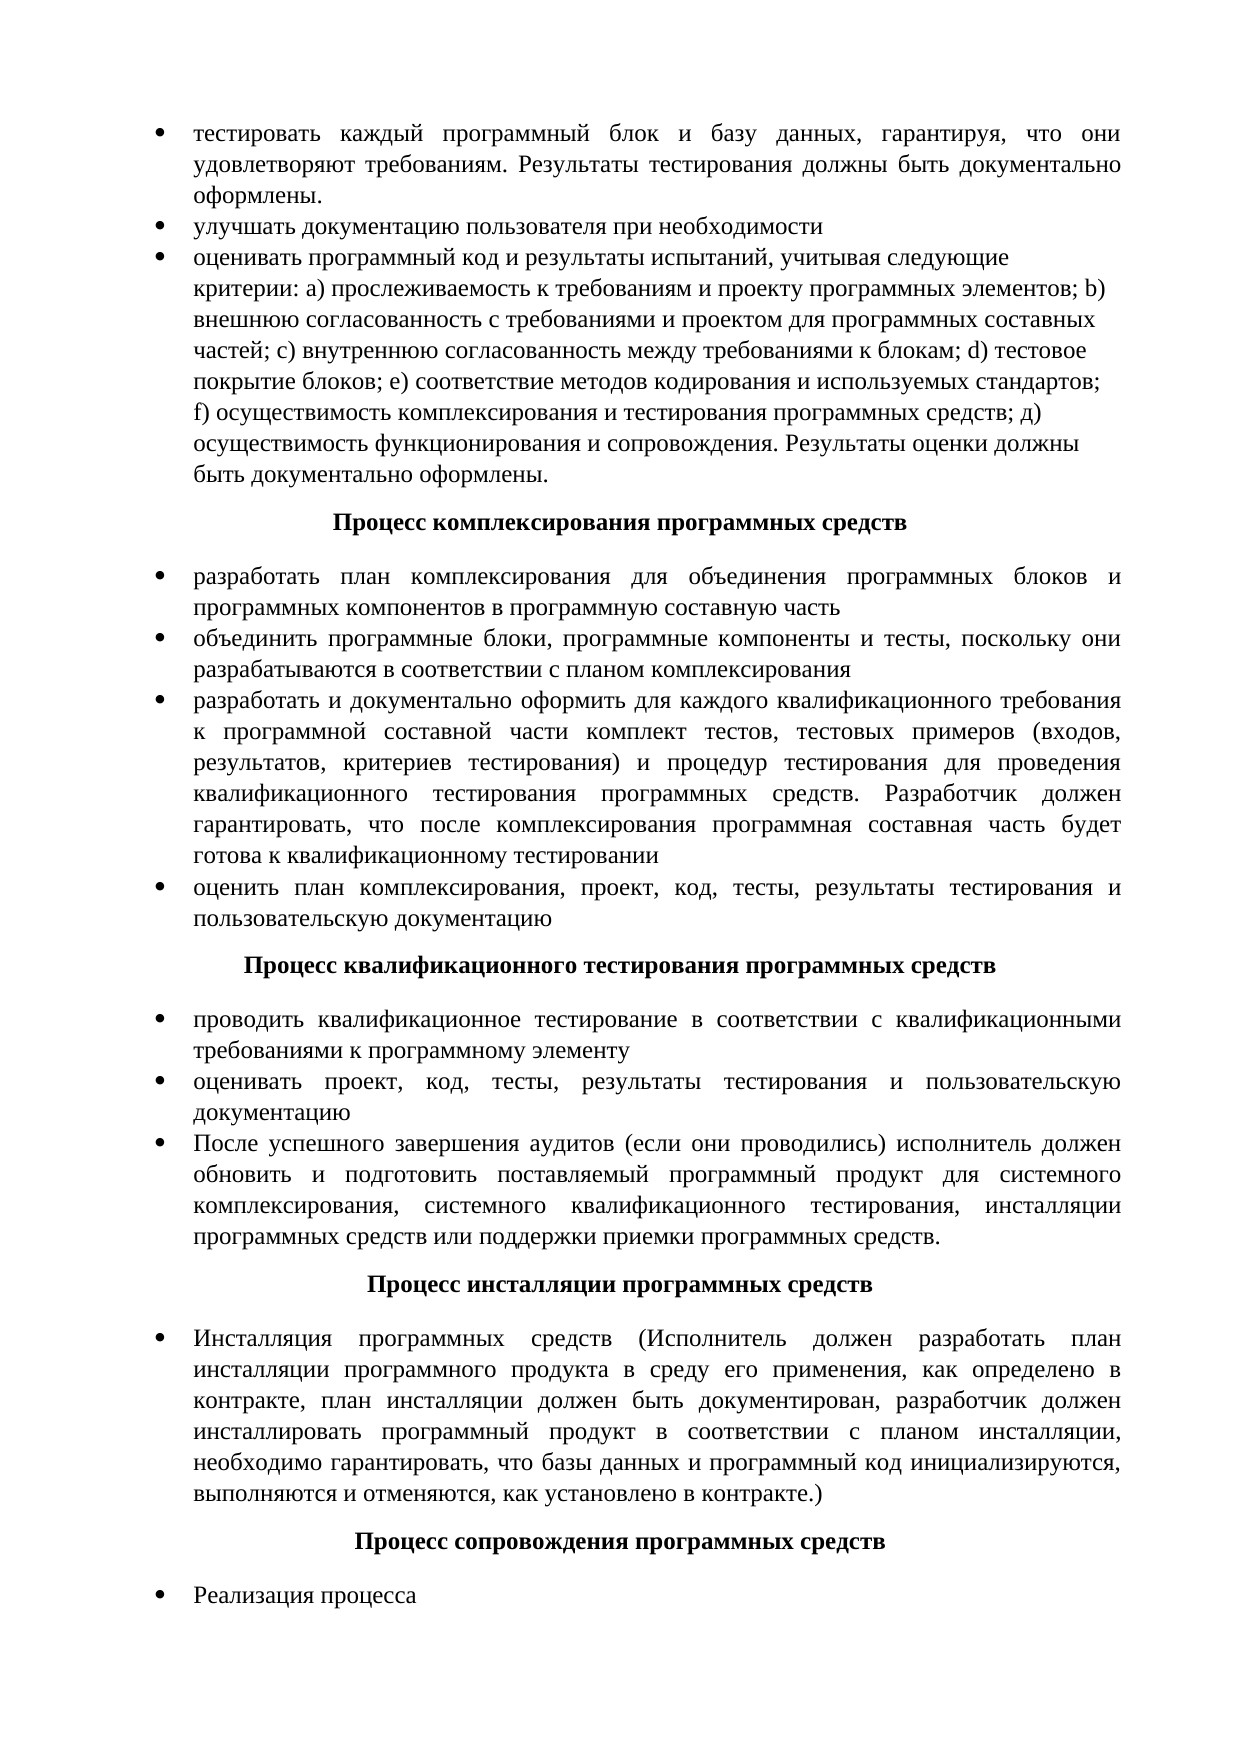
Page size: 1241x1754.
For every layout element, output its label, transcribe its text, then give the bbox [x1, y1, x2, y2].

text Процесс сопровождения программных средств [118, 1526, 1122, 1555]
list тестировать каждый программный блок и базу данных, гарантируя, что они удовлетворяют требованиям. Результаты тестирования должны быть документально оформлены. [156, 118, 1122, 209]
list После успешного завершения аудитов (если они проводились) исполнитель должен обновить и подготовить поставляемый программный продукт для системного комплексирования, системного квалификационного тестирования, инсталляции программных средств или поддержки приемки программных средств. [156, 1128, 1122, 1250]
list оценивать проект, код, тесты, результаты тестирования и пользовательскую документацию [156, 1066, 1122, 1126]
list разработать план комплексирования для объединения программных блоков и программных компонентов в программную составную часть [156, 561, 1122, 621]
list разработать и документально оформить для каждого квалификационного требования к программной составной части комплект тестов, тестовых примеров (входов, результатов, критериев тестирования) и процедур тестирования для проведения квалификационного тестирования программных средств. Разработчик должен гарантировать, что после комплексирования программная составная часть будет готова к квалификационному тестировании [156, 685, 1122, 869]
list Инсталляция программных средств (Исполнитель должен разработать план инсталляции программного продукта в среду его применения, как определено в контракте, план инсталляции должен быть документирован, разработчик должен инсталлировать программный продукт в соответствии с планом инсталляции, необходимо гарантировать, что базы данных и программный код инициализируются, выполняются и отменяются, как установлено в контракте.) [156, 1323, 1122, 1507]
text Процесс квалификационного тестирования программных средств [118, 950, 1122, 979]
list проводить квалификационное тестирование в соответствии с квалификационными требованиями к программному элементу [156, 1004, 1122, 1064]
list улучшать документацию пользователя при необходимости [156, 211, 1122, 240]
list объединить программные блоки, программные компоненты и тесты, поскольку они разрабатываются в соответствии с планом комплексирования [156, 623, 1122, 683]
text Процесс комплексирования программных средств [118, 507, 1122, 536]
list Реализация процесса [156, 1580, 1122, 1608]
list оценить план комплексирования, проект, код, тесты, результаты тестирования и пользовательскую документацию [156, 872, 1122, 931]
text Процесс инсталляции программных средств [118, 1269, 1122, 1298]
list оценивать программный код и результаты испытаний, учитывая следующие критерии: a) прослеживаемость к требованиям и проекту программных элементов; b) внешнюю согласованность с требованиями и проектом для программных составных частей; c) внутреннюю согласованность между требованиями к блокам; d) тестовое покрытие блоков; e) соответствие методов кодирования и используемых стандартов; f) осуществимость комплексирования и тестирования программных средств; д) осуществимость функционирования и сопровождения. Результаты оценки должны быть документально оформлены. [156, 242, 1122, 488]
